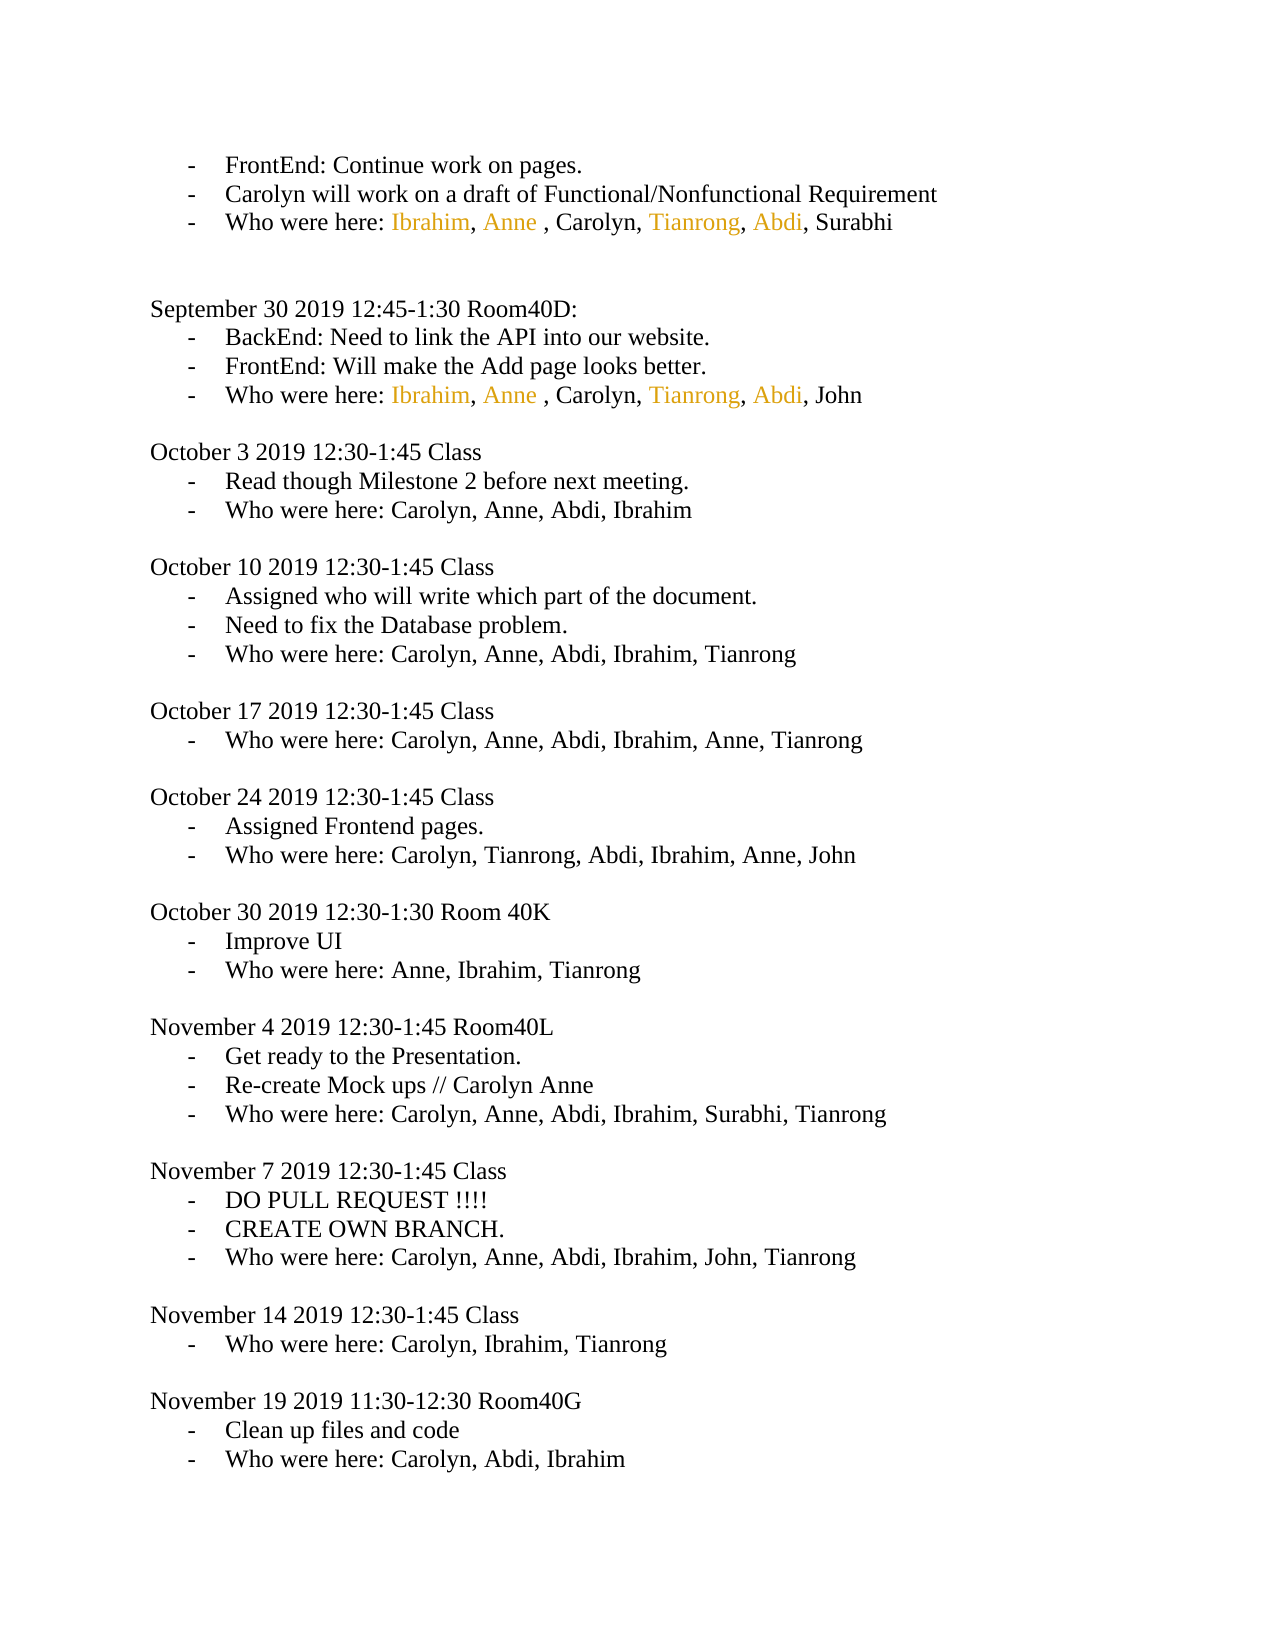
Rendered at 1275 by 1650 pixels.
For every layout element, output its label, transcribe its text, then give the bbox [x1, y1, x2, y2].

text October 30 2019 12:30-1:30 Room 40K [150, 897, 1125, 926]
list Who were here: Carolyn, Abdi, Ibrahim [187, 1444, 1125, 1472]
text November 14 2019 12:30-1:45 Class [150, 1300, 1125, 1329]
list Who were here: Carolyn, Anne, Abdi, Ibrahim, Anne, Tianrong [187, 725, 1125, 754]
list Who were here: Anne, Ibrahim, Tianrong [187, 955, 1125, 984]
text October 17 2019 12:30-1:45 Class [150, 696, 1125, 725]
text November 19 2019 11:30-12:30 Room40G [150, 1386, 1125, 1415]
list Who were here: Carolyn, Anne, Abdi, Ibrahim, Surabhi, Tianrong [187, 1099, 1125, 1127]
text October 10 2019 12:30-1:45 Class [150, 552, 1125, 581]
list DO PULL REQUEST !!!! [187, 1185, 1125, 1214]
list FrontEnd: Will make the Add page looks better. [187, 351, 1125, 380]
list Assigned who will write which part of the document. [187, 581, 1125, 610]
list Carolyn will work on a draft of Functional/Nonfunctional Requirement [187, 179, 1125, 207]
list Who were here: Carolyn, Ibrahim, Tianrong [187, 1329, 1125, 1357]
list Read though Milestone 2 before next meeting. [187, 466, 1125, 495]
list Need to fix the Database problem. [187, 610, 1125, 639]
list Who were here: Carolyn, Tianrong, Abdi, Ibrahim, Anne, John [187, 840, 1125, 869]
text October 24 2019 12:30-1:45 Class [150, 782, 1125, 811]
list Assigned Frontend pages. [187, 811, 1125, 840]
text November 4 2019 12:30-1:45 Room40L [150, 1012, 1125, 1041]
list Get ready to the Presentation. [187, 1041, 1125, 1070]
list Improve UI [187, 926, 1125, 955]
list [187, 207, 1125, 236]
list Who were here: Carolyn, Anne, Abdi, Ibrahim, Tianrong [187, 639, 1125, 667]
list Who were here: Carolyn, Anne, Abdi, Ibrahim [187, 495, 1125, 524]
list Re-create Mock ups // Carolyn Anne [187, 1070, 1125, 1099]
list FrontEnd: Continue work on pages. [187, 150, 1125, 179]
list CREATE OWN BRANCH. [187, 1214, 1125, 1242]
text September 30 2019 12:45-1:30 Room40D: [150, 294, 1125, 322]
list Who were here: Carolyn, Anne, Abdi, Ibrahim, John, Tianrong [187, 1242, 1125, 1271]
list BackEnd: Need to link the API into our website. [187, 322, 1125, 351]
text November 7 2019 12:30-1:45 Class [150, 1156, 1125, 1185]
text October 3 2019 12:30-1:45 Class [150, 437, 1125, 466]
list Clean up files and code [187, 1415, 1125, 1444]
list Who were here: Ibrahim, Anne , Carolyn, Tianrong, Abdi, John [187, 380, 1125, 409]
